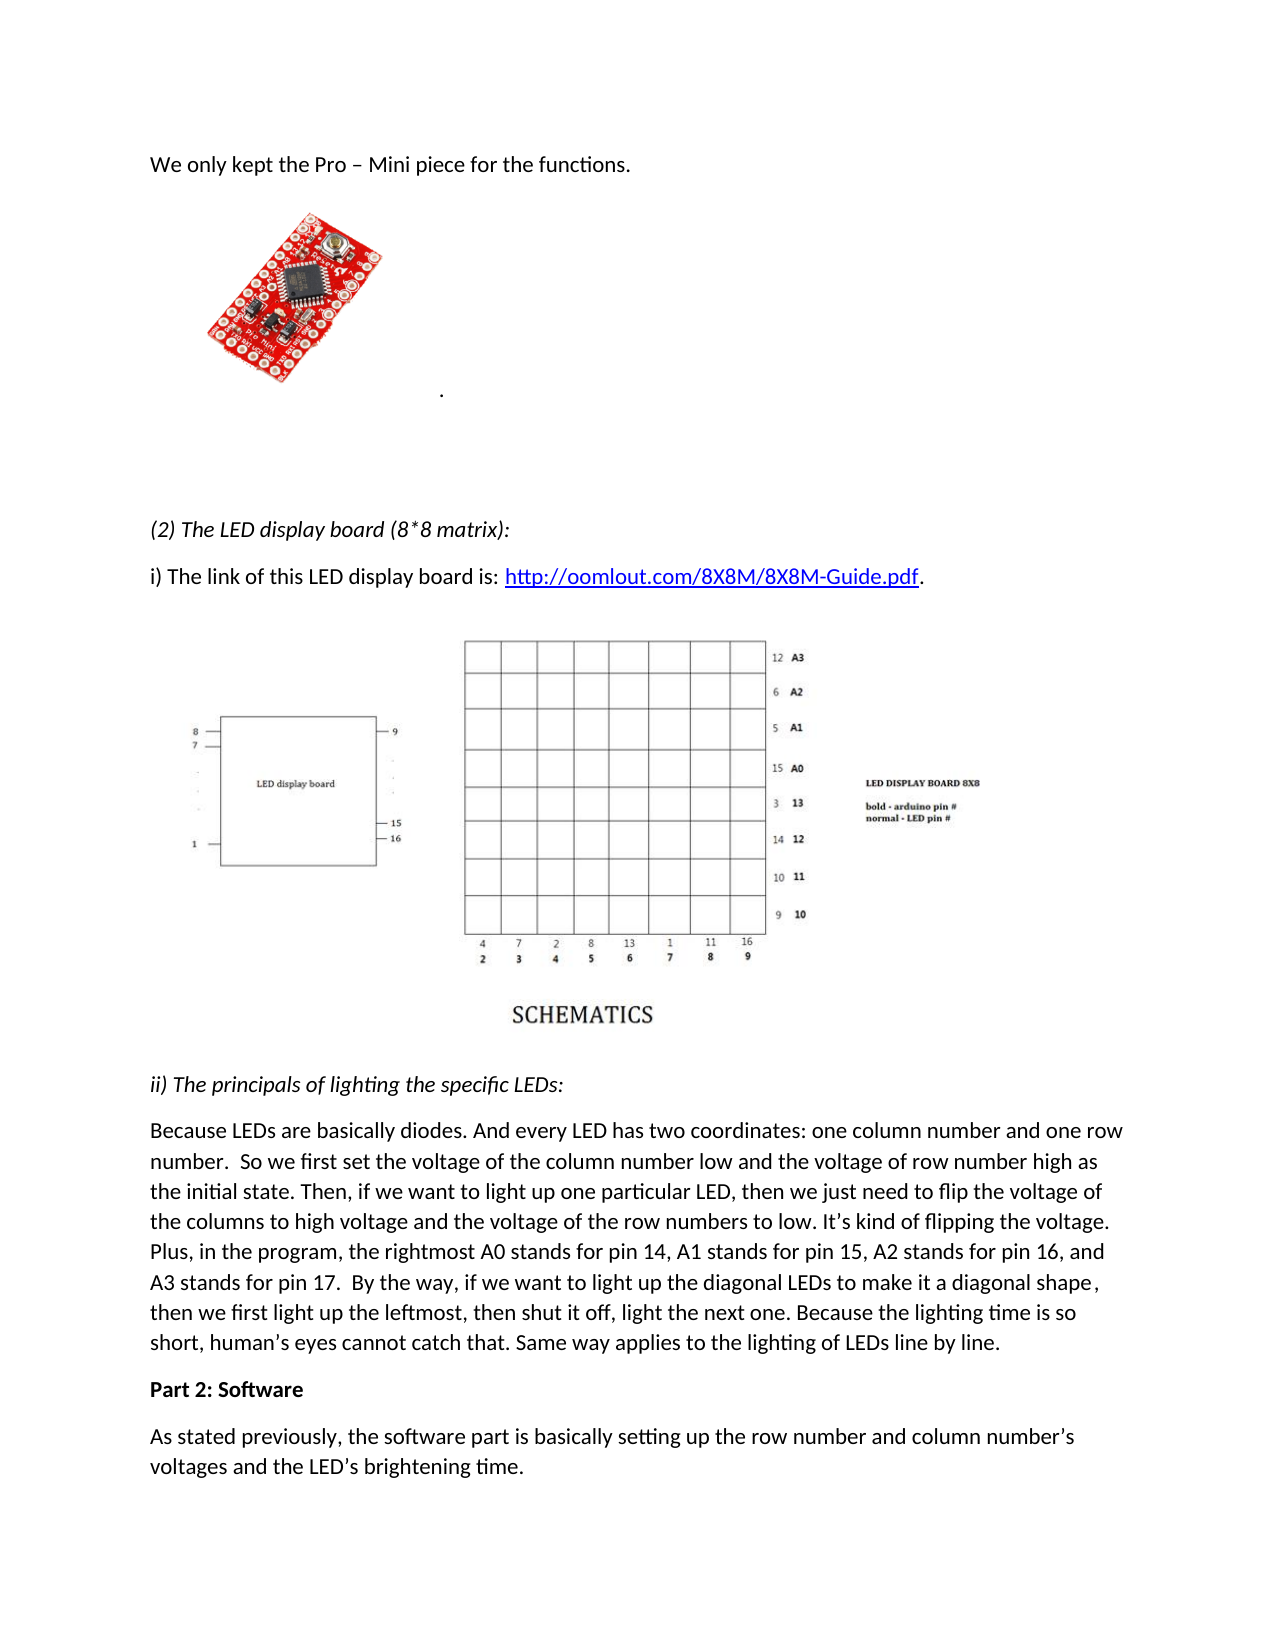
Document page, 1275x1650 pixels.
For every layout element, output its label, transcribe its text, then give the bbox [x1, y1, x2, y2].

picture [150, 196, 439, 397]
text ii) The principals of lighting the specific LEDs: [150, 1070, 1125, 1098]
text As stated previously, the software part is basically setting up the row number and column number’s voltages and the LED’s brightening time. [150, 1422, 1125, 1480]
text Because LEDs are basically diodes. And every LED has two coordinates: one column number and one row number. So we first set the voltage of the column number low and the voltage of row number high as the initial state. Then, if we want to light up one particular LED, then we just need to flip the voltage of the columns to high voltage and the voltage of the row numbers to low. It’s kind of flipping the voltage. Plus, in the program, the rightmost A0 stands for pin 14, A1 stands for pin 15, A2 stands for pin 16, and A3 stands for pin 17. By the way, if we want to light up the diagonal LEDs to make it a diagonal shape, then we first light up the leftmost, then shut it off, light the next one. Because the lighting time is so short, human’s eyes cannot catch that. Same way applies to the lighting of LEDs line by line. [150, 1117, 1125, 1356]
text (2) The LED display board (8*8 matrix): [150, 515, 1125, 543]
text Part 2: Software [150, 1375, 1125, 1403]
picture [150, 609, 1125, 1051]
text i) The link of this LED display board is: http://oomlout.com/8X8M/8X8M-Guide.pdf. [150, 562, 1125, 590]
text We only kept the Pro – Mini piece for the functions. [150, 150, 1125, 178]
